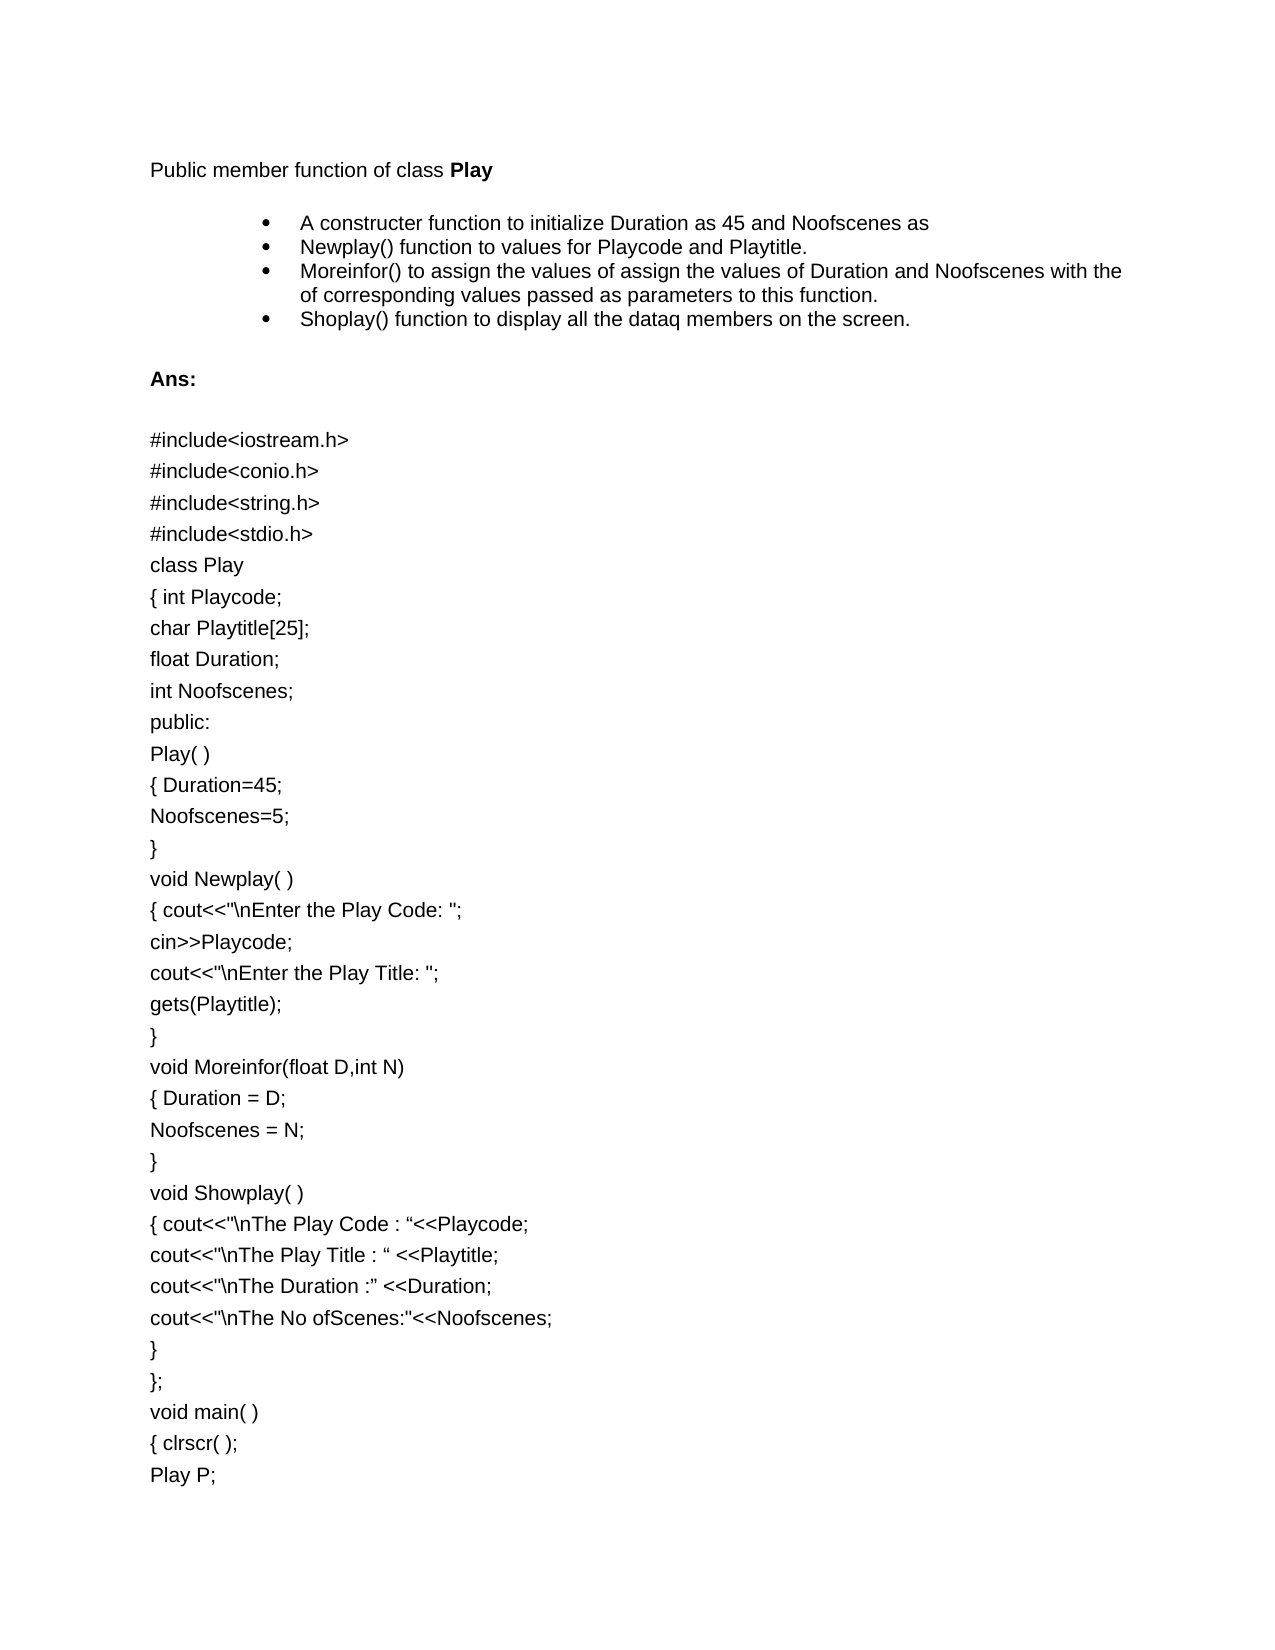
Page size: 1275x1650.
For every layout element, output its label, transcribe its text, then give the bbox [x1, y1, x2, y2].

list Moreinfor() to assign the values of assign the values of Duration and Noofscenes with the of corresponding values passed as parameters to this function. [262, 259, 1125, 307]
text Public member function of class Play [150, 150, 1125, 181]
list Newplay() function to values for Playcode and Playtitle. [262, 234, 1125, 259]
list A constructer function to initialize Duration as 45 and Noofscenes as [262, 211, 1125, 234]
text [150, 420, 1125, 1486]
list Shoplay() function to display all the dataq members on the screen. [262, 307, 1125, 331]
text Ans: [150, 360, 1125, 391]
